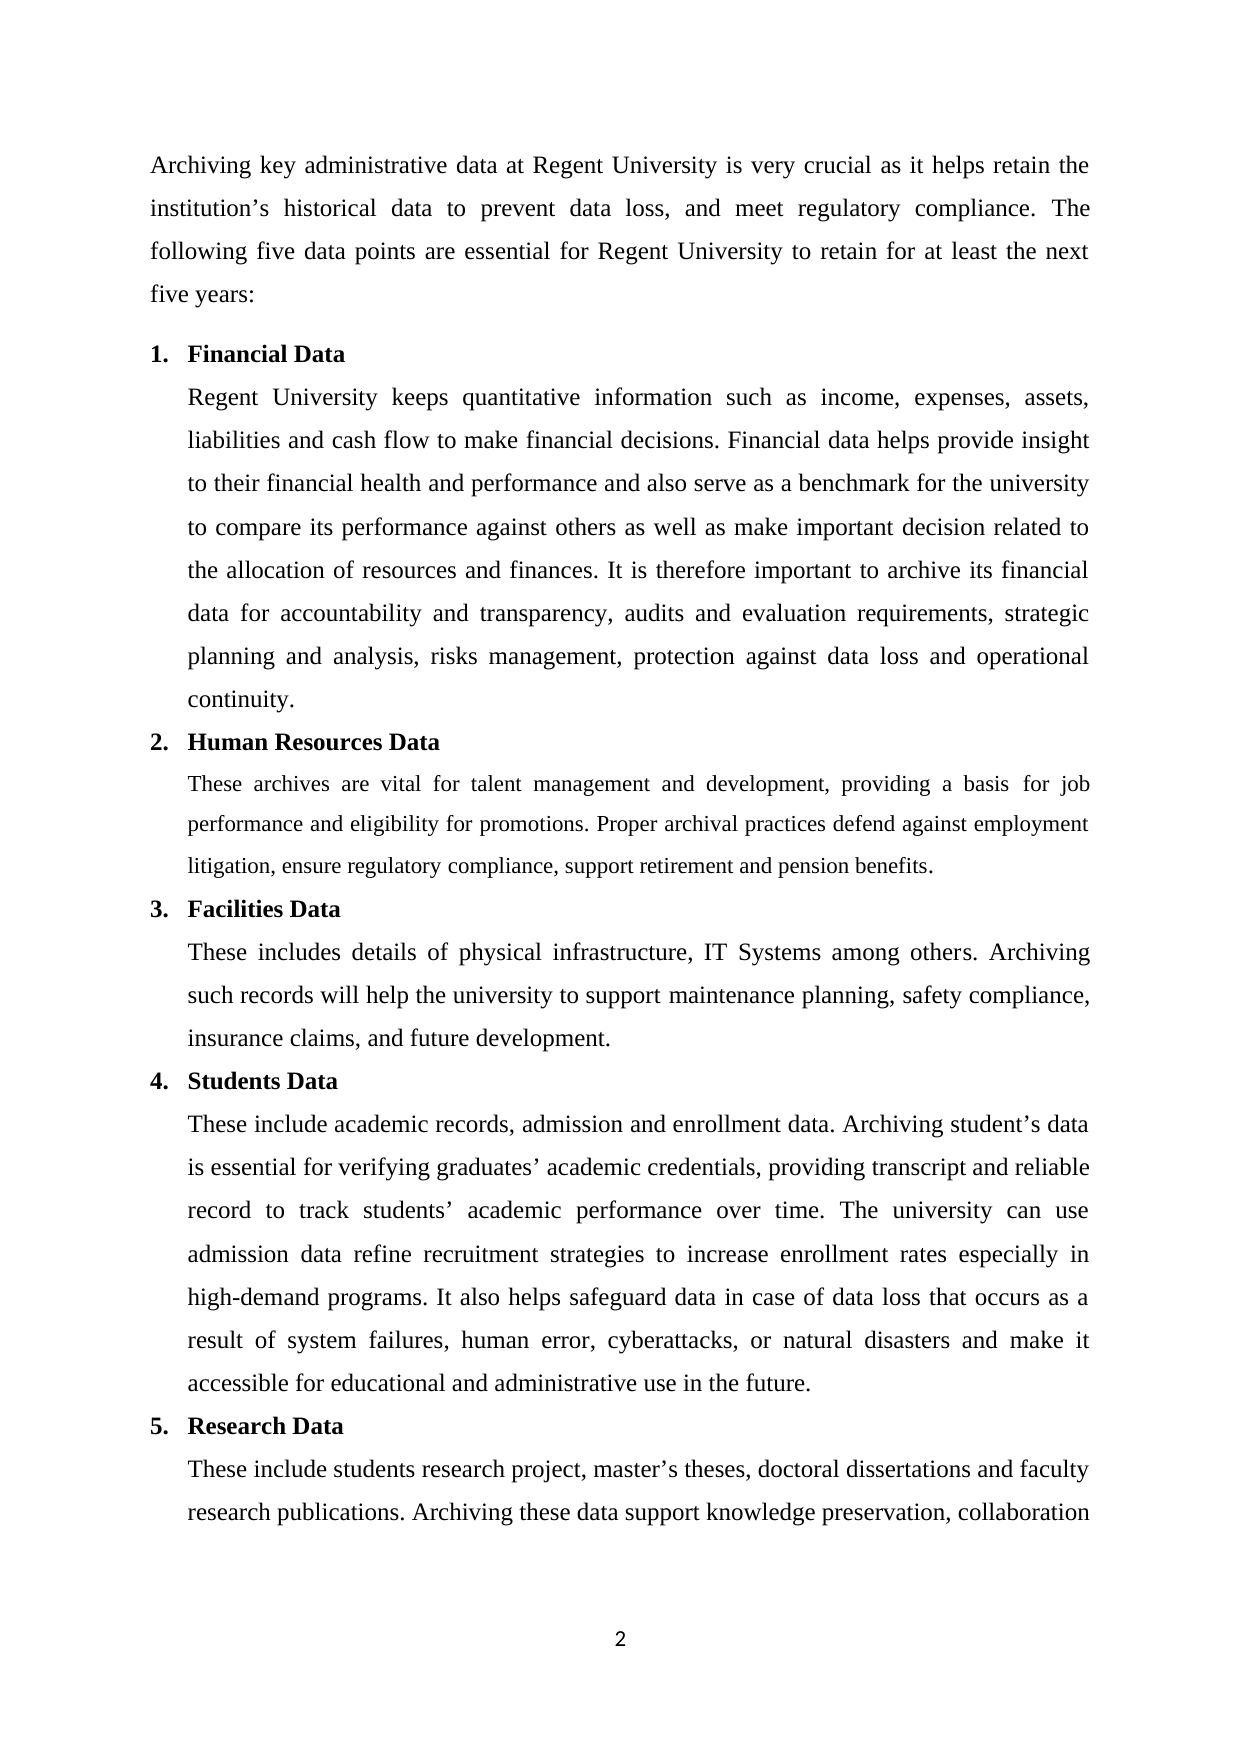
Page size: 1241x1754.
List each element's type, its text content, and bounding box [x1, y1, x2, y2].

list Regent University keeps quantitative information such as income, expenses, assets, liabilities and cash flow to make financial decisions. Financial data helps provide insight to their financial health and performance and also serve as a benchmark for the university to compare its performance against others as well as make important decision related to the allocation of resources and finances. It is therefore important to archive its financial data for accountability and transparency, audits and evaluation requirements, strategic planning and analysis, risks management, protection against data loss and operational continuity. [187, 584, 1090, 914]
list These archives are vital for talent management and development, providing a basis for job performance and eligibility for promotions. Proper archival practices defend against employment litigation, ensure regulatory compliance, support retirement and pension benefits. [187, 972, 1090, 1081]
list These include academic records, admission and enrollment data. Archiving student’s data is essential for verifying graduates’ academic credentials, providing transcript and reliable record to track students’ academic performance over time. The university can use admission data refine recruitment strategies to increase enrollment rates especially in high-demand programs. It also helps safeguard data in case of data loss that occurs as a result of system failures, human error, cyberattacks, or natural disasters and make it accessible for educational and administrative use in the future. [187, 1311, 1090, 1598]
list Facilities Data [150, 1095, 1090, 1124]
text Archiving key administrative data at Regent University is very crucial as it helps retain the institution’s historical data to prevent data loss, and meet regulatory compliance. The following five data points are essential for Regent University to retain for at least the next five years: [150, 352, 1090, 510]
list Human Resources Data [150, 929, 1090, 958]
list Financial Data [150, 541, 1090, 569]
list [150, 150, 1090, 308]
list Students Data [150, 1268, 1090, 1297]
list These includes details of physical infrastructure, IT Systems among others. Archiving such records will help the university to support maintenance planning, safety compliance, insurance claims, and future development. [187, 1138, 1090, 1253]
